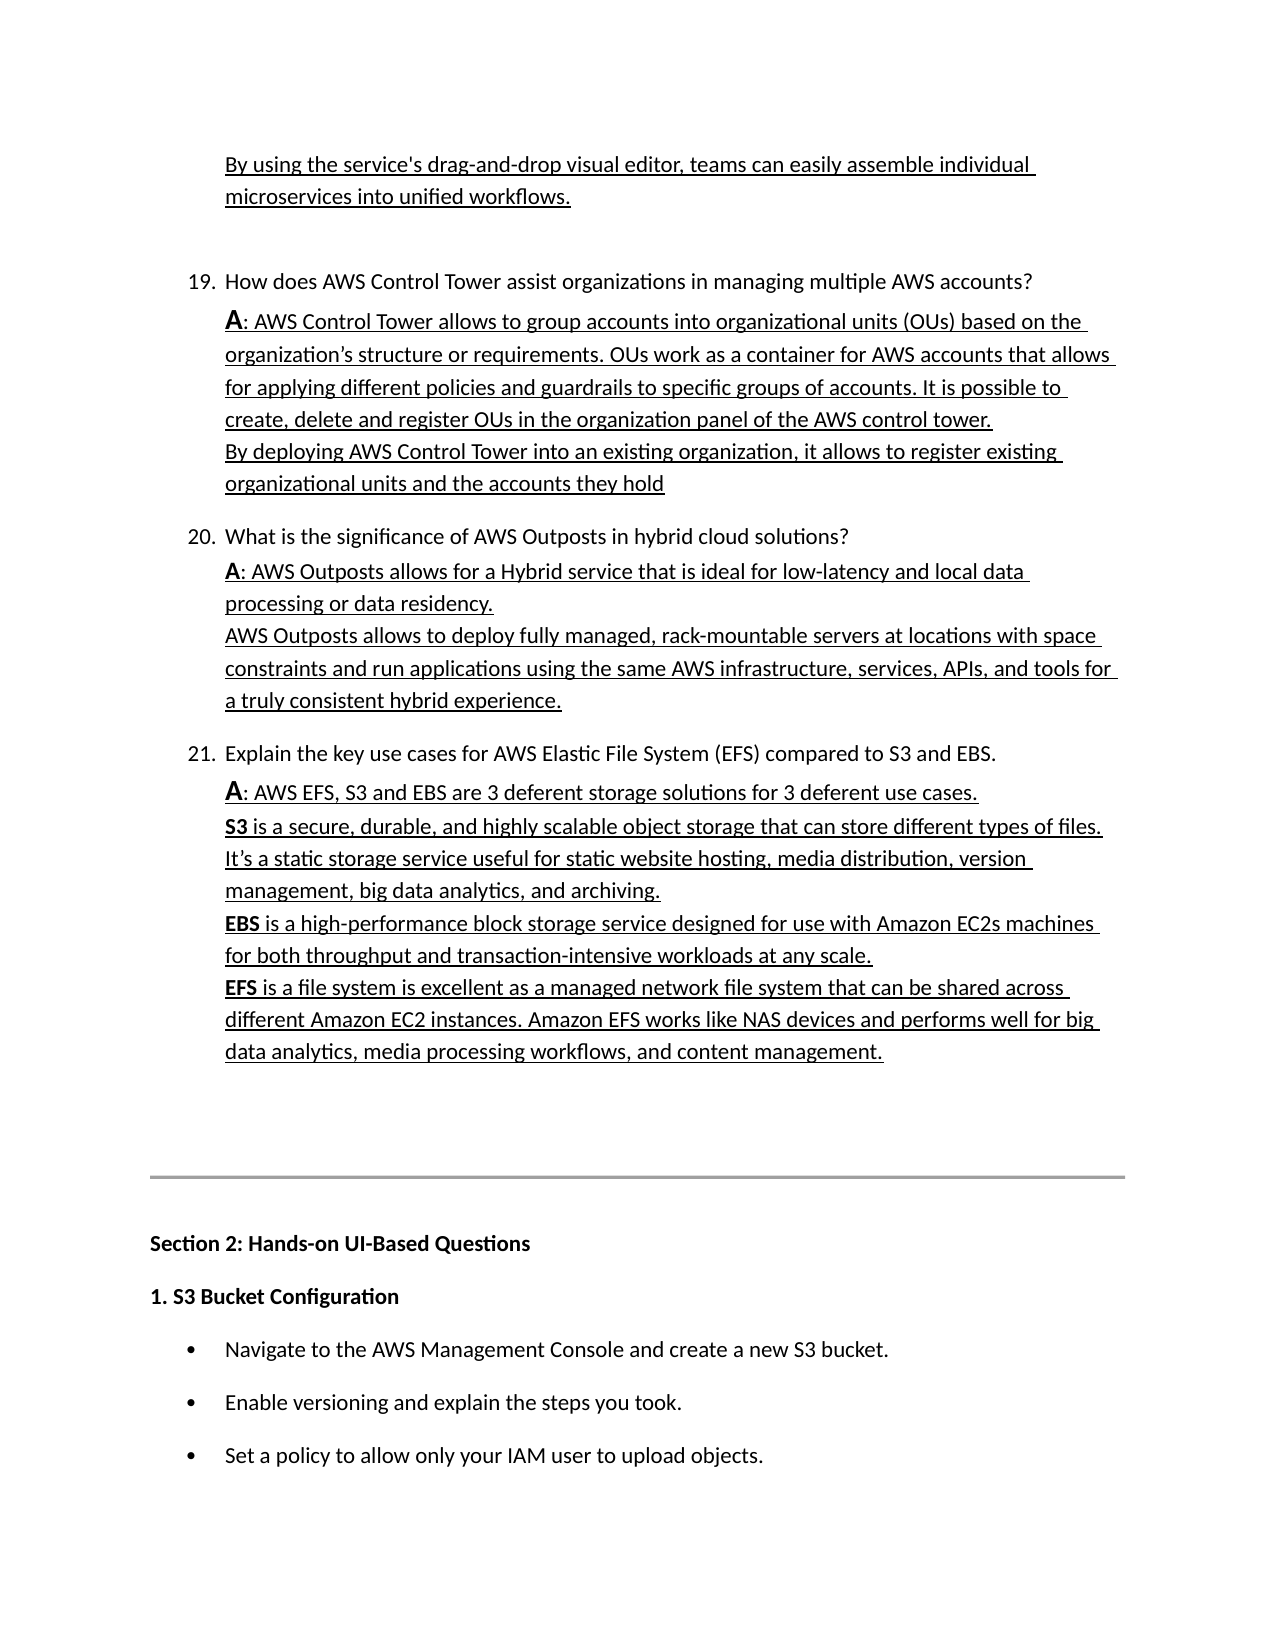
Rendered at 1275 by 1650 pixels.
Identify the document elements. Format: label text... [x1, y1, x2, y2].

list How does AWS Control Tower assist organizations in managing multiple AWS accounts? A: AWS Control Tower allows to group accounts into organizational units (OUs) based on the organization’s structure or requirements. OUs work as a container for AWS accounts that allows for applying different policies and guardrails to specific groups of accounts. It is possible to create, delete and register OUs in the organization panel of the AWS control tower. By deploying AWS Control Tower into an existing organization, it allows to register existing organizational units and the accounts they hold [187, 267, 1125, 497]
text 1. S3 Bucket Configuration [150, 1282, 1125, 1310]
list Explain the key use cases for AWS Elastic File System (EFS) compared to S3 and EBS. A: AWS EFS, S3 and EBS are 3 deferent storage solutions for 3 deferent use cases. S3 is a secure, durable, and highly scalable object storage that can store different types of files. It’s a static storage service useful for static website hosting, media distribution, version management, big data analytics, and archiving. EBS is a high-performance block storage service designed for use with Amazon EC2s machines for both throughput and transaction-intensive workloads at any scale. EFS is a file system is excellent as a managed network file system that can be shared across different Amazon EC2 instances. Amazon EFS works like NAS devices and performs well for big data analytics, media processing workflows, and content management. [187, 739, 1125, 1098]
list Enable versioning and explain the steps you took. [187, 1388, 1125, 1416]
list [187, 150, 1125, 242]
text Section 2: Hands-on UI-Based Questions [150, 1229, 1125, 1257]
list Navigate to the AWS Management Console and create a new S3 bucket. [187, 1335, 1125, 1363]
list Set a policy to allow only your IAM user to upload objects. [187, 1441, 1125, 1469]
list What is the significance of AWS Outposts in hybrid cloud solutions? A: AWS Outposts allows for a Hybrid service that is ideal for low-latency and local data processing or data residency. AWS Outposts allows to deploy fully managed, rack-mountable servers at locations with space constraints and run applications using the same AWS infrastructure, services, APIs, and tools for a truly consistent hybrid experience. [187, 522, 1125, 714]
